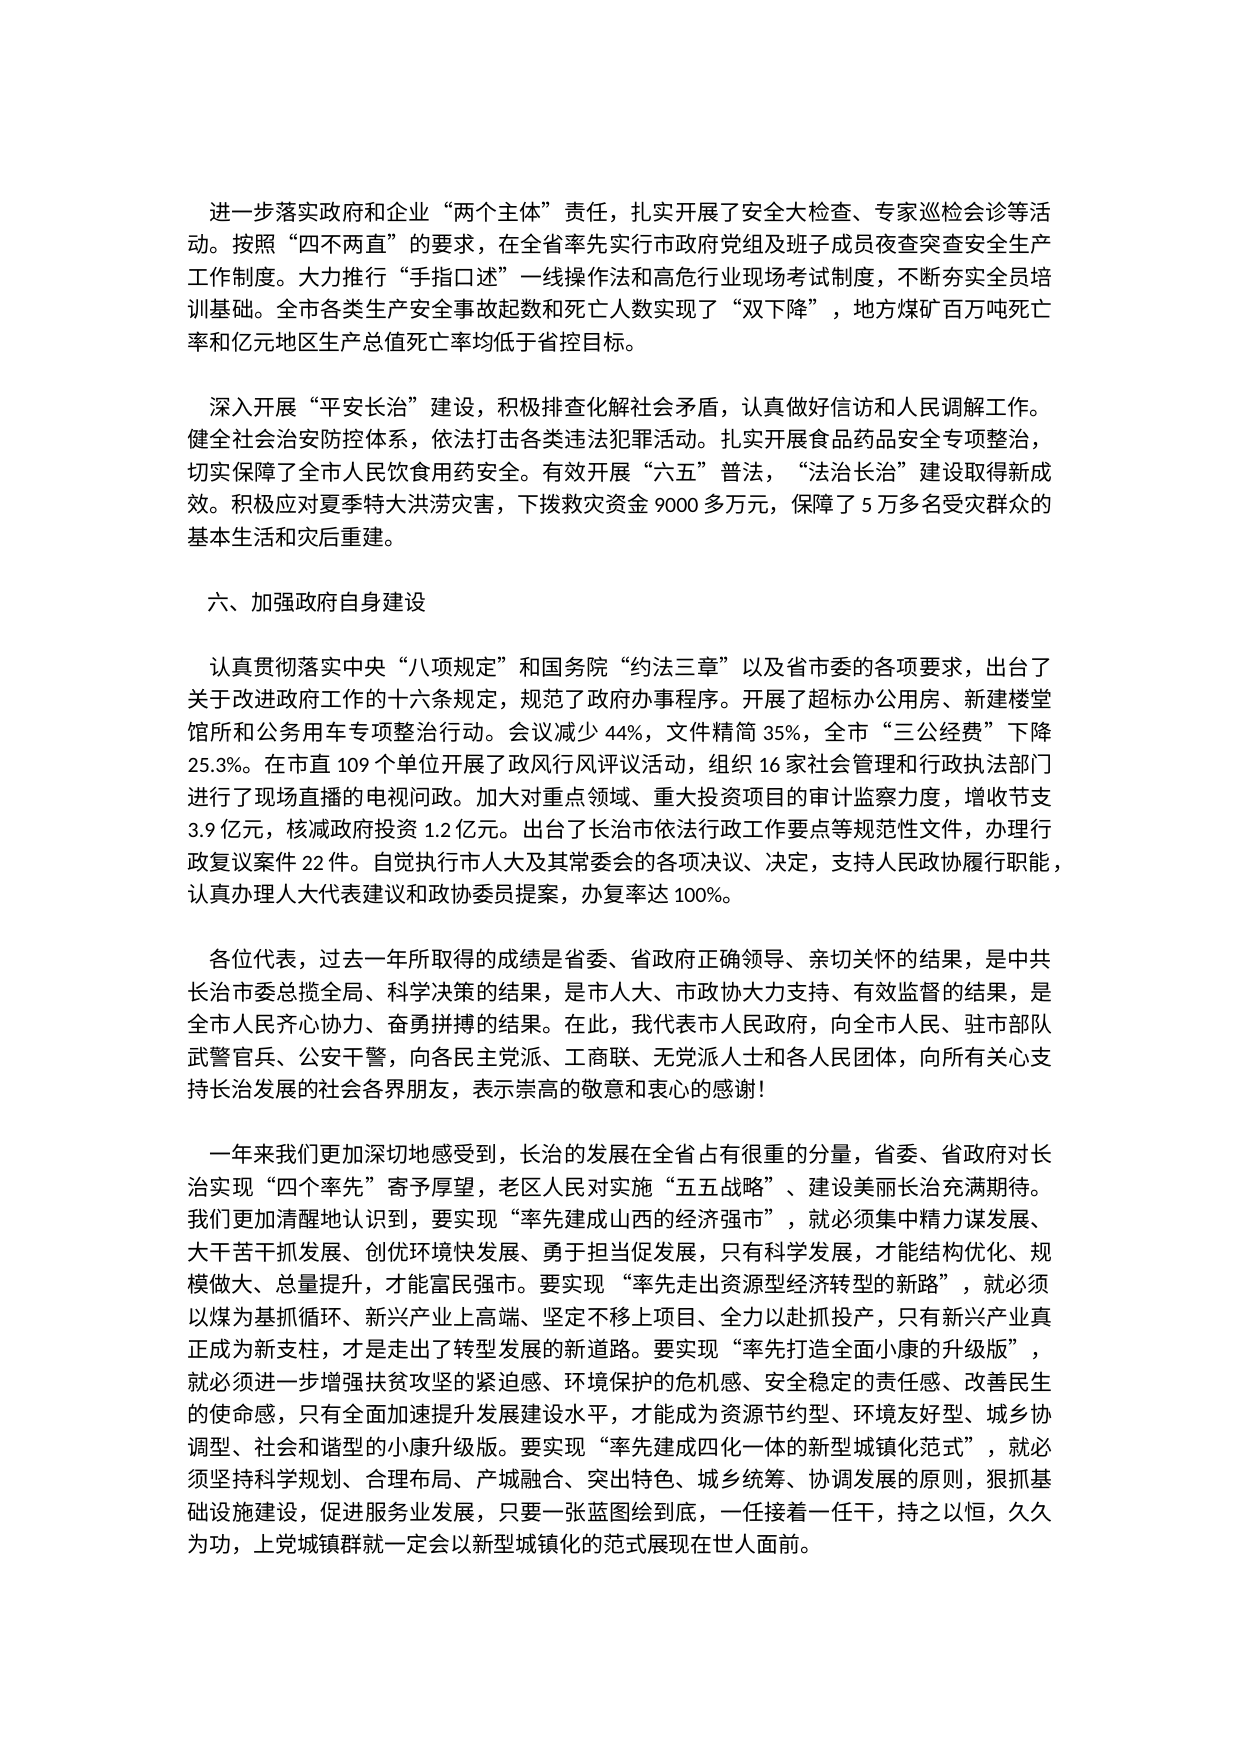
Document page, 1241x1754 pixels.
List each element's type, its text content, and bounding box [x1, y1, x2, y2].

text 六、加强政府自身建设 [187, 584, 1053, 617]
text 进一步落实政府和企业“两个主体”责任，扎实开展了安全大检查、专家巡检会诊等活动。按照“四不两直”的要求，在全省率先实行市政府党组及班子成员夜查突查安全生产工作制度。大力推行“手指口述”一线操作法和高危行业现场考试制度，不断夯实全员培训基础。全市各类生产安全事故起数和死亡人数实现了“双下降”，地方煤矿百万吨死亡率和亿元地区生产总值死亡率均低于省控目标。 [187, 194, 1053, 357]
text 一年来我们更加深切地感受到，长治的发展在全省占有很重的分量，省委、省政府对长治实现“四个率先”寄予厚望，老区人民对实施“五五战略”、建设美丽长治充满期待。我们更加清醒地认识到，要实现“率先建成山西的经济强市”，就必须集中精力谋发展、大干苦干抓发展、创优环境快发展、勇于担当促发展，只有科学发展，才能结构优化、规模做大、总量提升，才能富民强市。要实现 “率先走出资源型经济转型的新路”，就必须以煤为基抓循环、新兴产业上高端、坚定不移上项目、全力以赴抓投产，只有新兴产业真正成为新支柱，才是走出了转型发展的新道路。要实现“率先打造全面小康的升级版”，就必须进一步增强扶贫攻坚的紧迫感、环境保护的危机感、安全稳定的责任感、改善民生的使命感，只有全面加速提升发展建设水平，才能成为资源节约型、环境友好型、城乡协调型、社会和谐型的小康升级版。要实现“率先建成四化一体的新型城镇化范式”，就必须坚持科学规划、合理布局、产城融合、突出特色、城乡统筹、协调发展的原则，狠抓基础设施建设，促进服务业发展，只要一张蓝图绘到底，一任接着一任干，持之以恒，久久为功，上党城镇群就一定会以新型城镇化的范式展现在世人面前。 [187, 1137, 1053, 1559]
text 深入开展“平安长治”建设，积极排查化解社会矛盾，认真做好信访和人民调解工作。健全社会治安防控体系，依法打击各类违法犯罪活动。扎实开展食品药品安全专项整治，切实保障了全市人民饮食用药安全。有效开展“六五”普法，“法治长治”建设取得新成效。积极应对夏季特大洪涝灾害，下拨救灾资金9000多万元，保障了5万多名受灾群众的基本生活和灾后重建。 [187, 389, 1053, 552]
text 认真贯彻落实中央“八项规定”和国务院“约法三章”以及省市委的各项要求，出台了关于改进政府工作的十六条规定，规范了政府办事程序。开展了超标办公用房、新建楼堂馆所和公务用车专项整治行动。会议减少44%，文件精简35%，全市“三公经费”下降25.3%。在市直109个单位开展了政风行风评议活动，组织16家社会管理和行政执法部门进行了现场直播的电视问政。加大对重点领域、重大投资项目的审计监察力度，增收节支3.9亿元，核减政府投资1.2亿元。出台了长治市依法行政工作要点等规范性文件，办理行政复议案件22件。自觉执行市人大及其常委会的各项决议、决定，支持人民政协履行职能，认真办理人大代表建议和政协委员提案，办复率达100%。 [187, 649, 1053, 909]
text 各位代表，过去一年所取得的成绩是省委、省政府正确领导、亲切关怀的结果，是中共长治市委总揽全局、科学决策的结果，是市人大、市政协大力支持、有效监督的结果，是全市人民齐心协力、奋勇拼搏的结果。在此，我代表市人民政府，向全市人民、驻市部队、武警官兵、公安干警，向各民主党派、工商联、无党派人士和各人民团体，向所有关心支持长治发展的社会各界朋友，表示崇高的敬意和衷心的感谢！ [187, 942, 1053, 1104]
